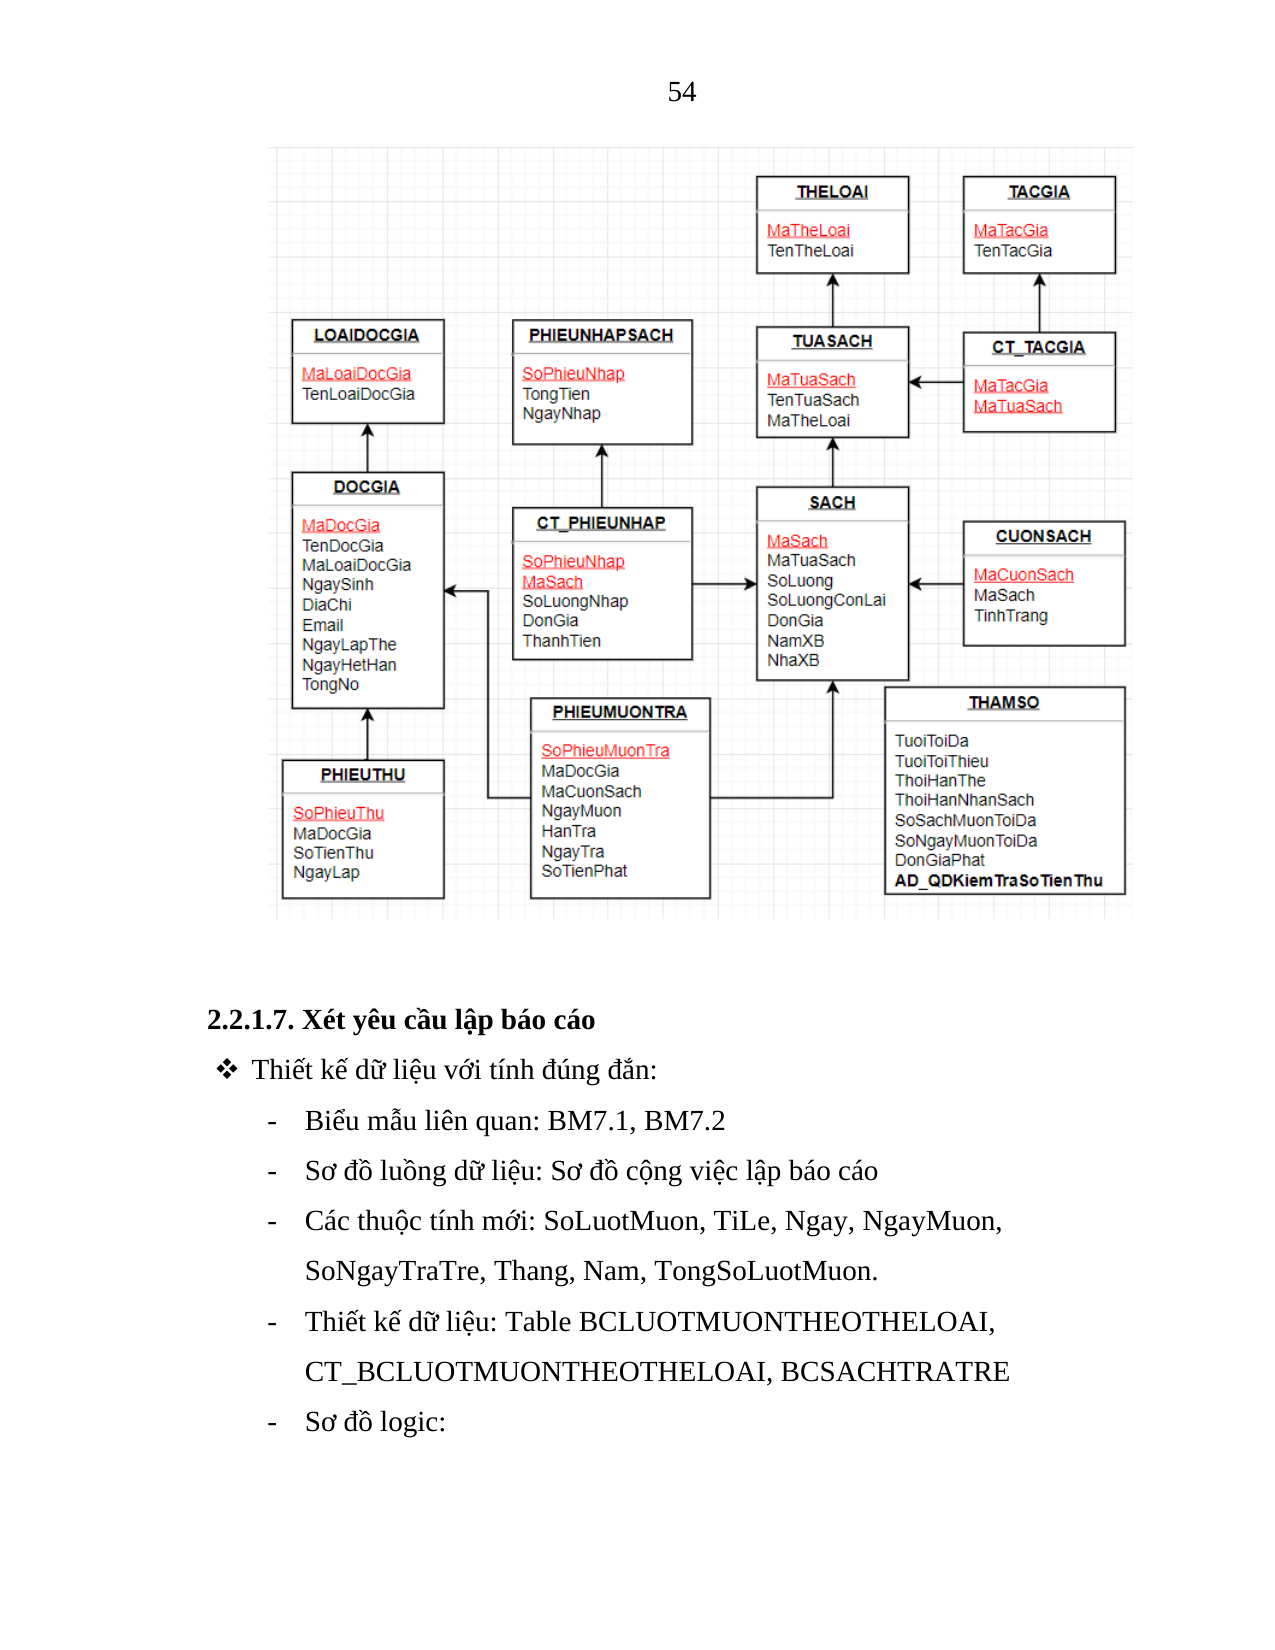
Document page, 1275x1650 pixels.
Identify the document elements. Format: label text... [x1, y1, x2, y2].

picture [268, 147, 1133, 919]
list Sơ đồ luồng dữ liệu: Sơ đồ cộng việc lập báo cáo [267, 1153, 1157, 1186]
subtitle 2.2.1.7. Xét yêu cầu lập báo cáo [207, 1002, 1157, 1035]
list Sơ đồ logic: [267, 1404, 1157, 1438]
list Các thuộc tính mới: SoLuotMuon, TiLe, Ngay, NgayMuon, SoNgayTraTre, Thang, Nam, TongSoLuotMuon. [267, 1203, 1157, 1287]
list Thiết kế dữ liệu: Table BCLUOTMUONTHEOTHELOAI, CT_BCLUOTMUONTHEOTHELOAI, BCSACHTRATRE [267, 1304, 1157, 1388]
list Biểu mẫu liên quan: BM7.1, BM7.2 [267, 1103, 1157, 1136]
list Thiết kế dữ liệu với tính đúng đắn: [214, 1052, 1157, 1086]
